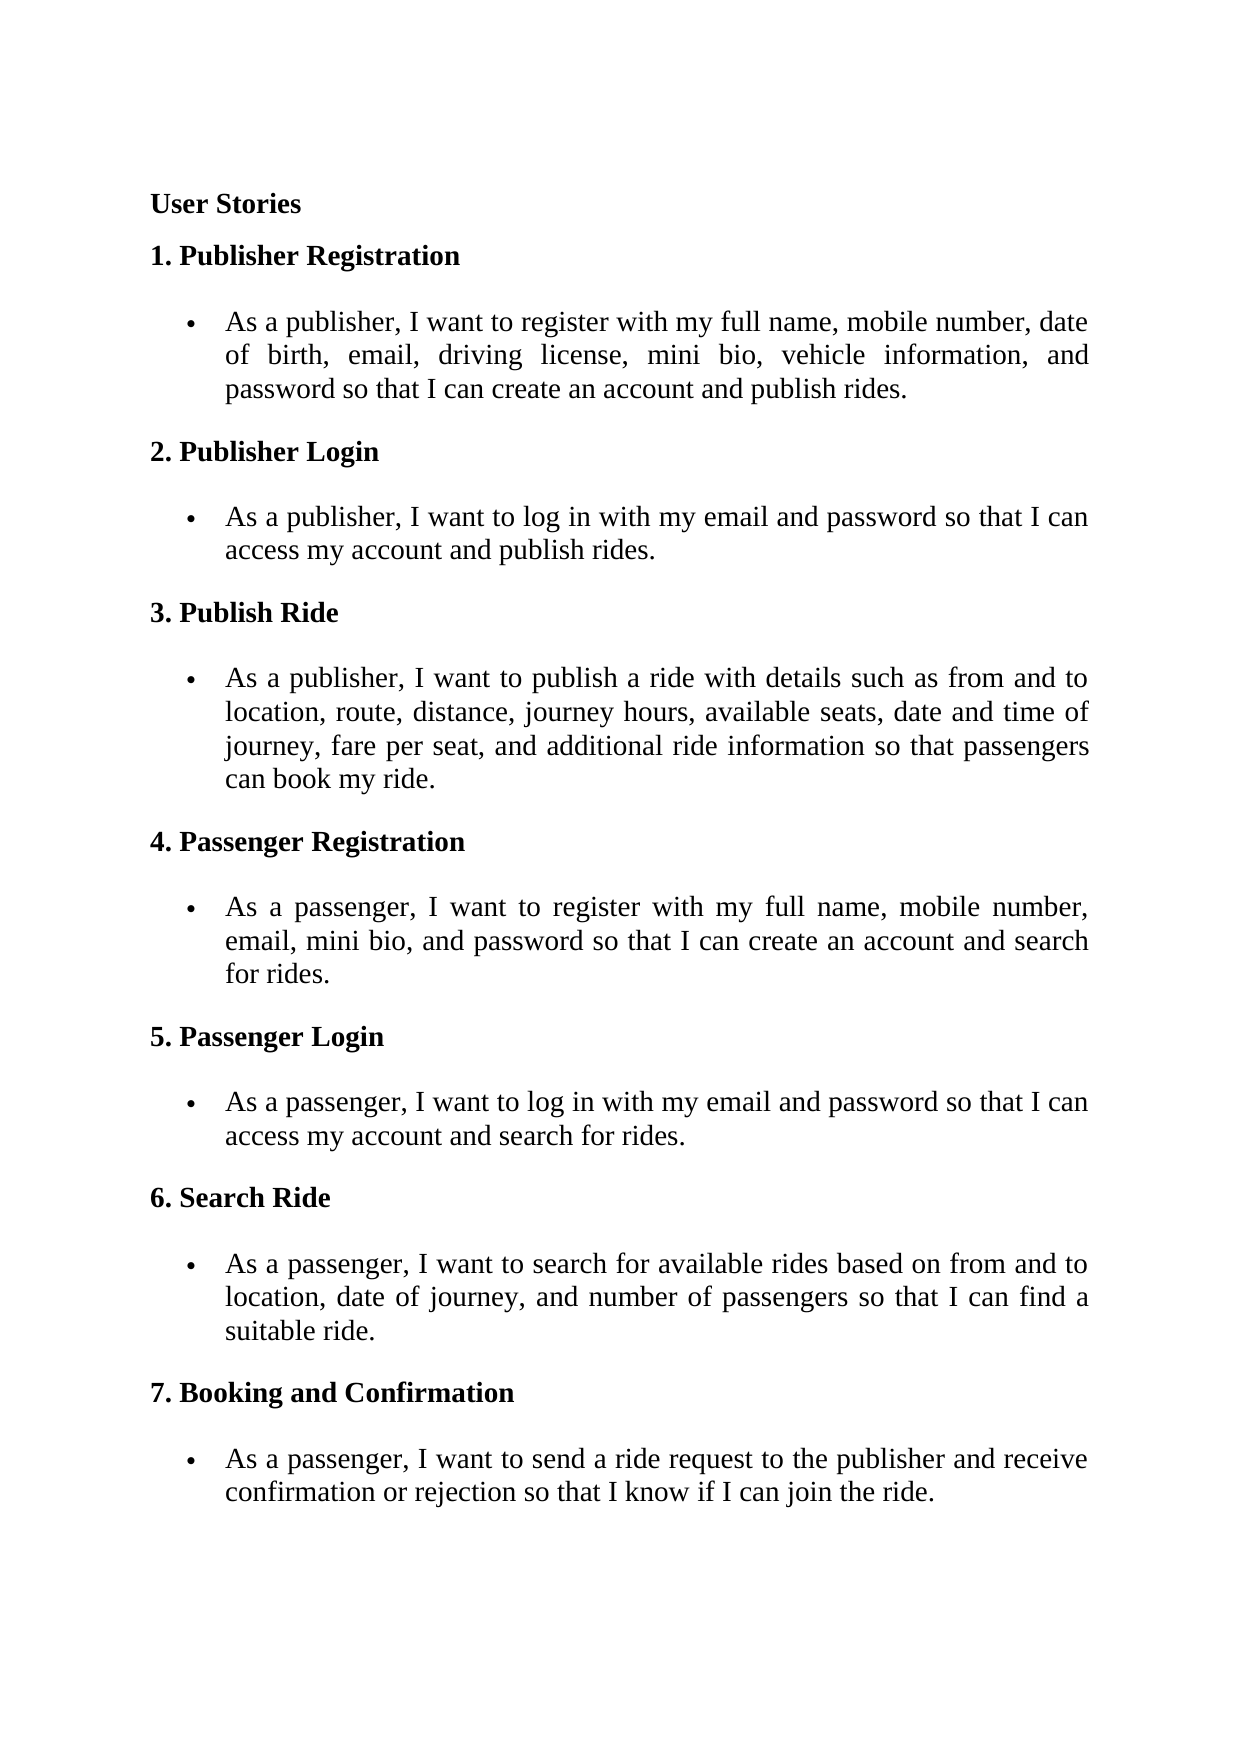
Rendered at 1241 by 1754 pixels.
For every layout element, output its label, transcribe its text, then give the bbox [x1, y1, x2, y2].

list Passenger Registration [150, 824, 1090, 857]
text User Stories [150, 186, 1090, 219]
list As a passenger, I want to register with my full name, mobile number, email, mini bio, and password so that I can create an account and search for rides. [187, 889, 1090, 990]
list Publisher Registration [150, 238, 1090, 272]
list As a publisher, I want to publish a ride with details such as from and to location, route, distance, journey hours, available seats, date and time of journey, fare per seat, and additional ride information so that passengers can book my ride. [187, 661, 1090, 795]
list As a passenger, I want to log in with my email and password so that I can access my account and search for rides. [187, 1084, 1090, 1151]
list As a passenger, I want to send a ride request to the publisher and receive confirmation or rejection so that I know if I can join the ride. [187, 1441, 1090, 1508]
list Publisher Login [150, 434, 1090, 467]
list Search Ride [150, 1181, 1090, 1214]
list Booking and Confirmation [150, 1376, 1090, 1409]
list As a publisher, I want to log in with my email and password so that I can access my account and publish rides. [187, 499, 1090, 566]
list Publish Ride [150, 595, 1090, 629]
list As a publisher, I want to register with my full name, mobile number, date of birth, email, driving license, mini bio, vehicle information, and password so that I can create an account and publish rides. [187, 304, 1090, 404]
list Passenger Login [150, 1019, 1090, 1052]
list As a passenger, I want to search for available rides based on from and to location, date of journey, and number of passengers so that I can find a suitable ride. [187, 1246, 1090, 1346]
